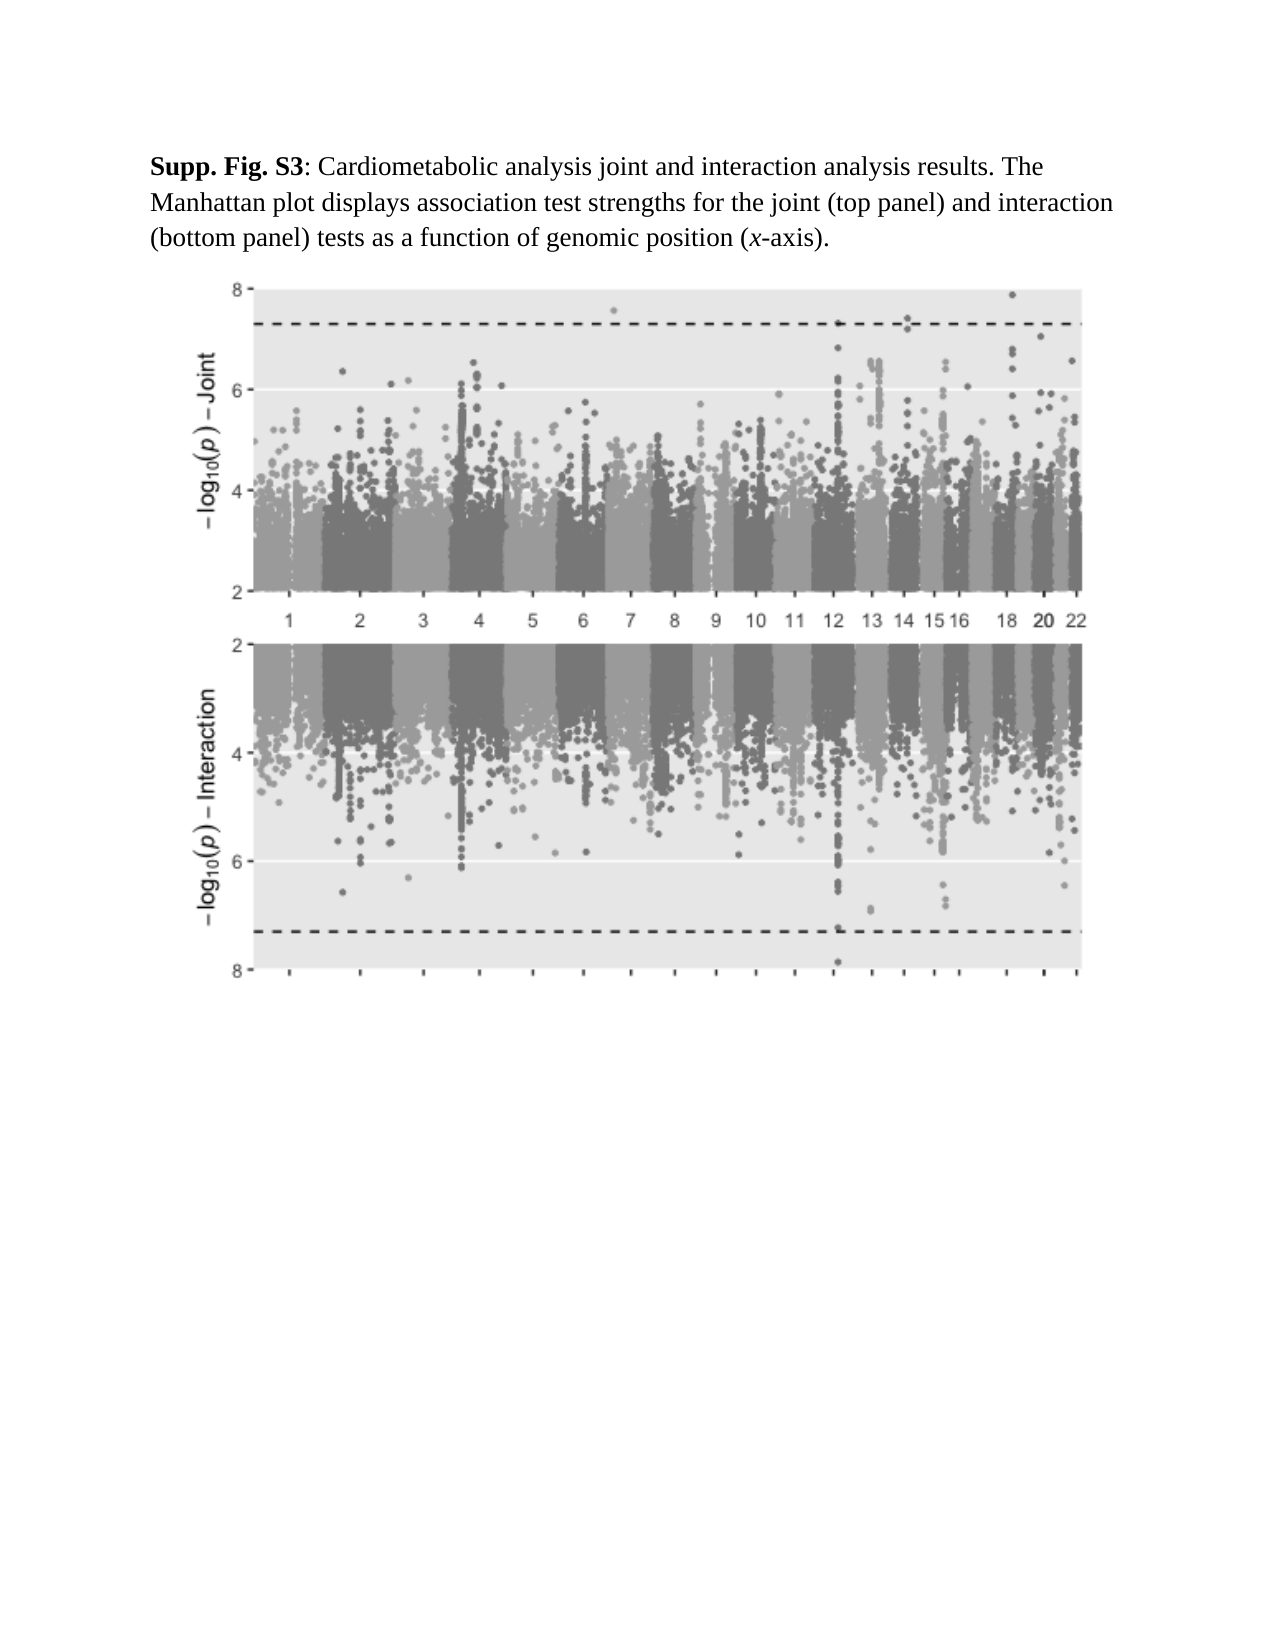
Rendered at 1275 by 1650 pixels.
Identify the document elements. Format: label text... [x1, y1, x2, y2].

picture [181, 278, 1094, 988]
text Supp. Fig. S3: Cardiometabolic analysis joint and interaction analysis results. The Manhattan plot displays association test strengths for the joint (top panel) and interaction (bottom panel) tests as a function of genomic position (x-axis). [150, 150, 1125, 253]
